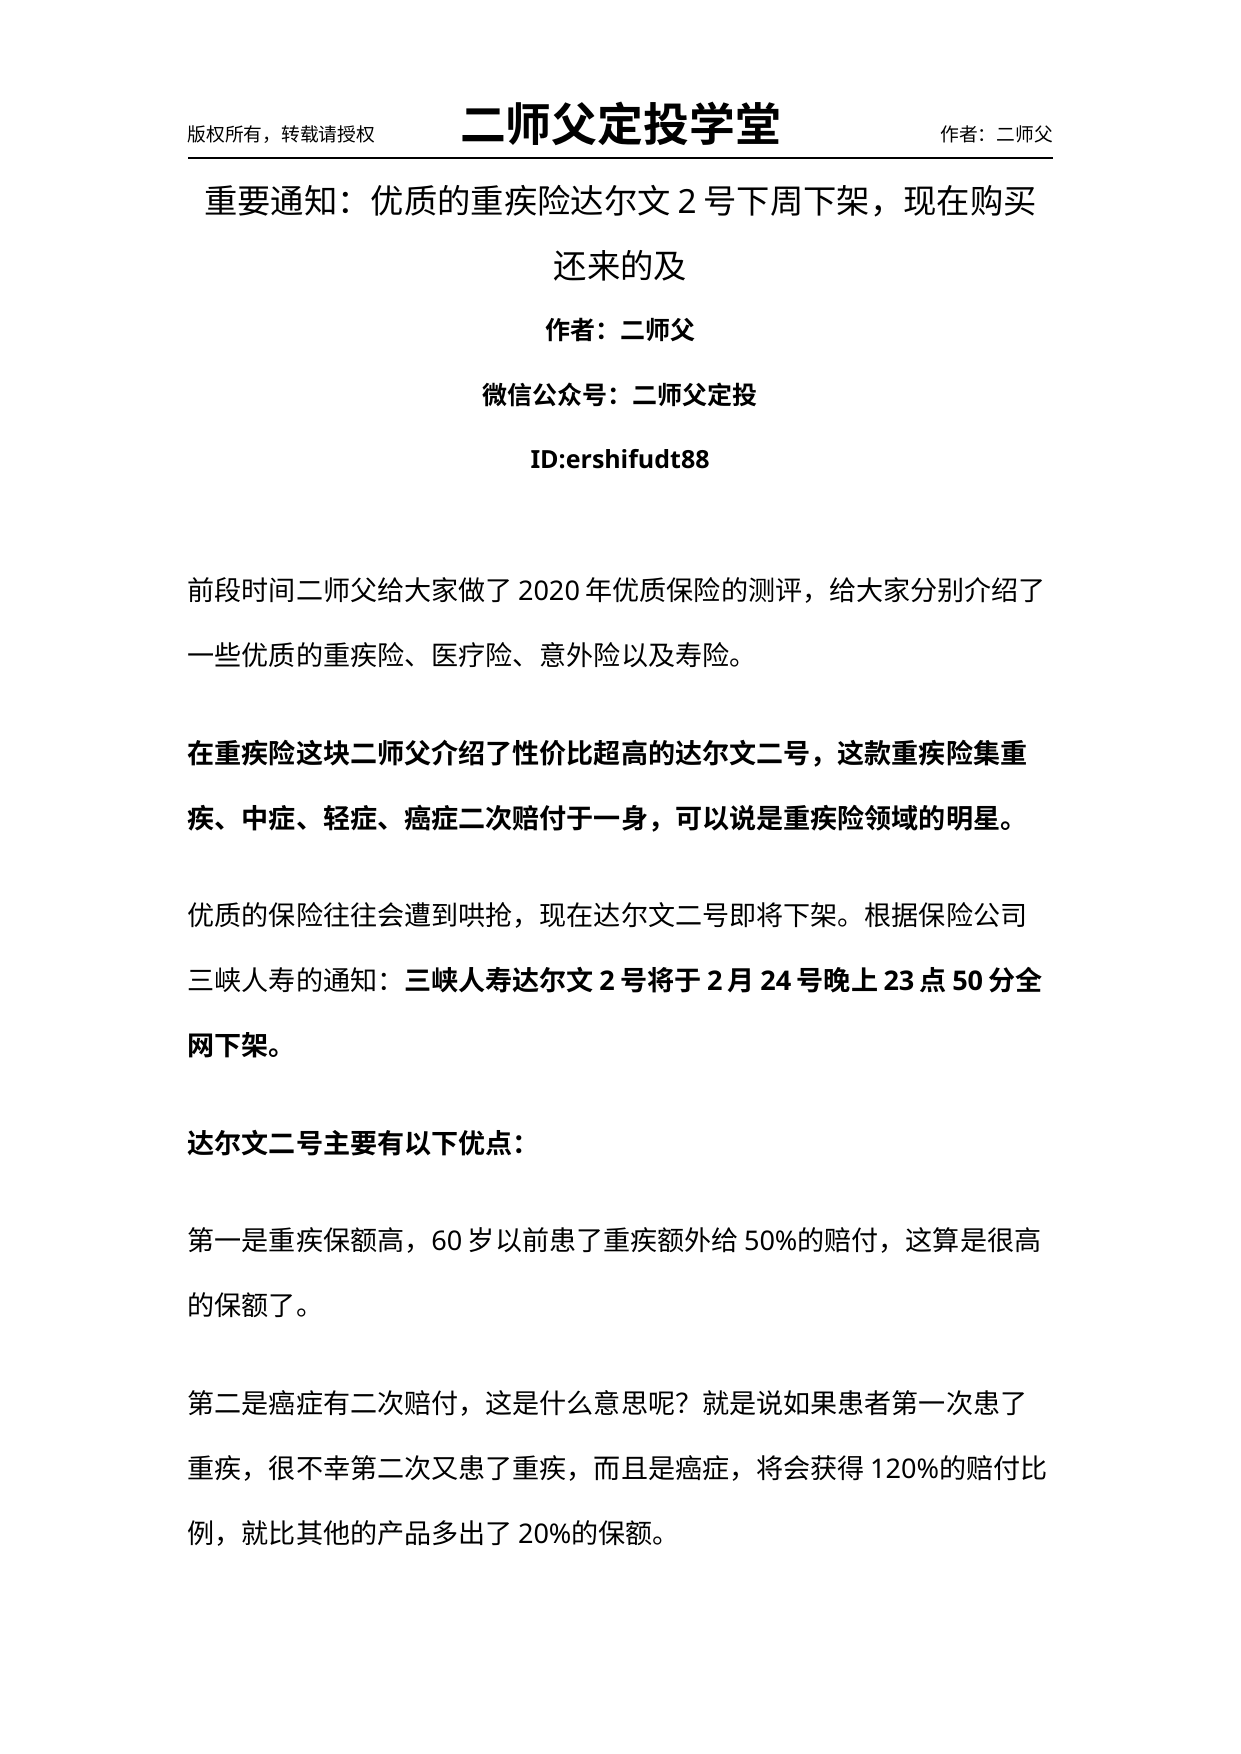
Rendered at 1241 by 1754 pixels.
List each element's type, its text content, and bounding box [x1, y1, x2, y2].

text 微信公众号：二师父定投 [187, 361, 1053, 426]
text 在重疾险这块二师父介绍了性价比超高的达尔文二号，这款重疾险集重疾、中症、轻症、癌症二次赔付于一身，可以说是重疾险领域的明星。 [187, 719, 1053, 849]
text ID:ershifudt88 [187, 426, 1053, 491]
text 前段时间二师父给大家做了2020年优质保险的测评，给大家分别介绍了一些优质的重疾险、医疗险、意外险以及寿险。 [187, 556, 1053, 686]
text 重要通知：优质的重疾险达尔文2号下周下架，现在购买还来的及 [187, 166, 1053, 296]
text 优质的保险往往会遭到哄抢，现在达尔文二号即将下架。根据保险公司三峡人寿的通知：三峡人寿达尔文2号将于2月24号晚上23点50分全网下架。 [187, 881, 1053, 1076]
text 第二是癌症有二次赔付，这是什么意思呢？就是说如果患者第一次患了重疾，很不幸第二次又患了重疾，而且是癌症，将会获得120%的赔付比例，就比其他的产品多出了20%的保额。 [187, 1369, 1053, 1564]
text 作者：二师父 [187, 296, 1053, 361]
text 达尔文二号主要有以下优点： [187, 1109, 1053, 1174]
text 第一是重疾保额高，60岁以前患了重疾额外给50%的赔付，这算是很高的保额了。 [187, 1206, 1053, 1336]
